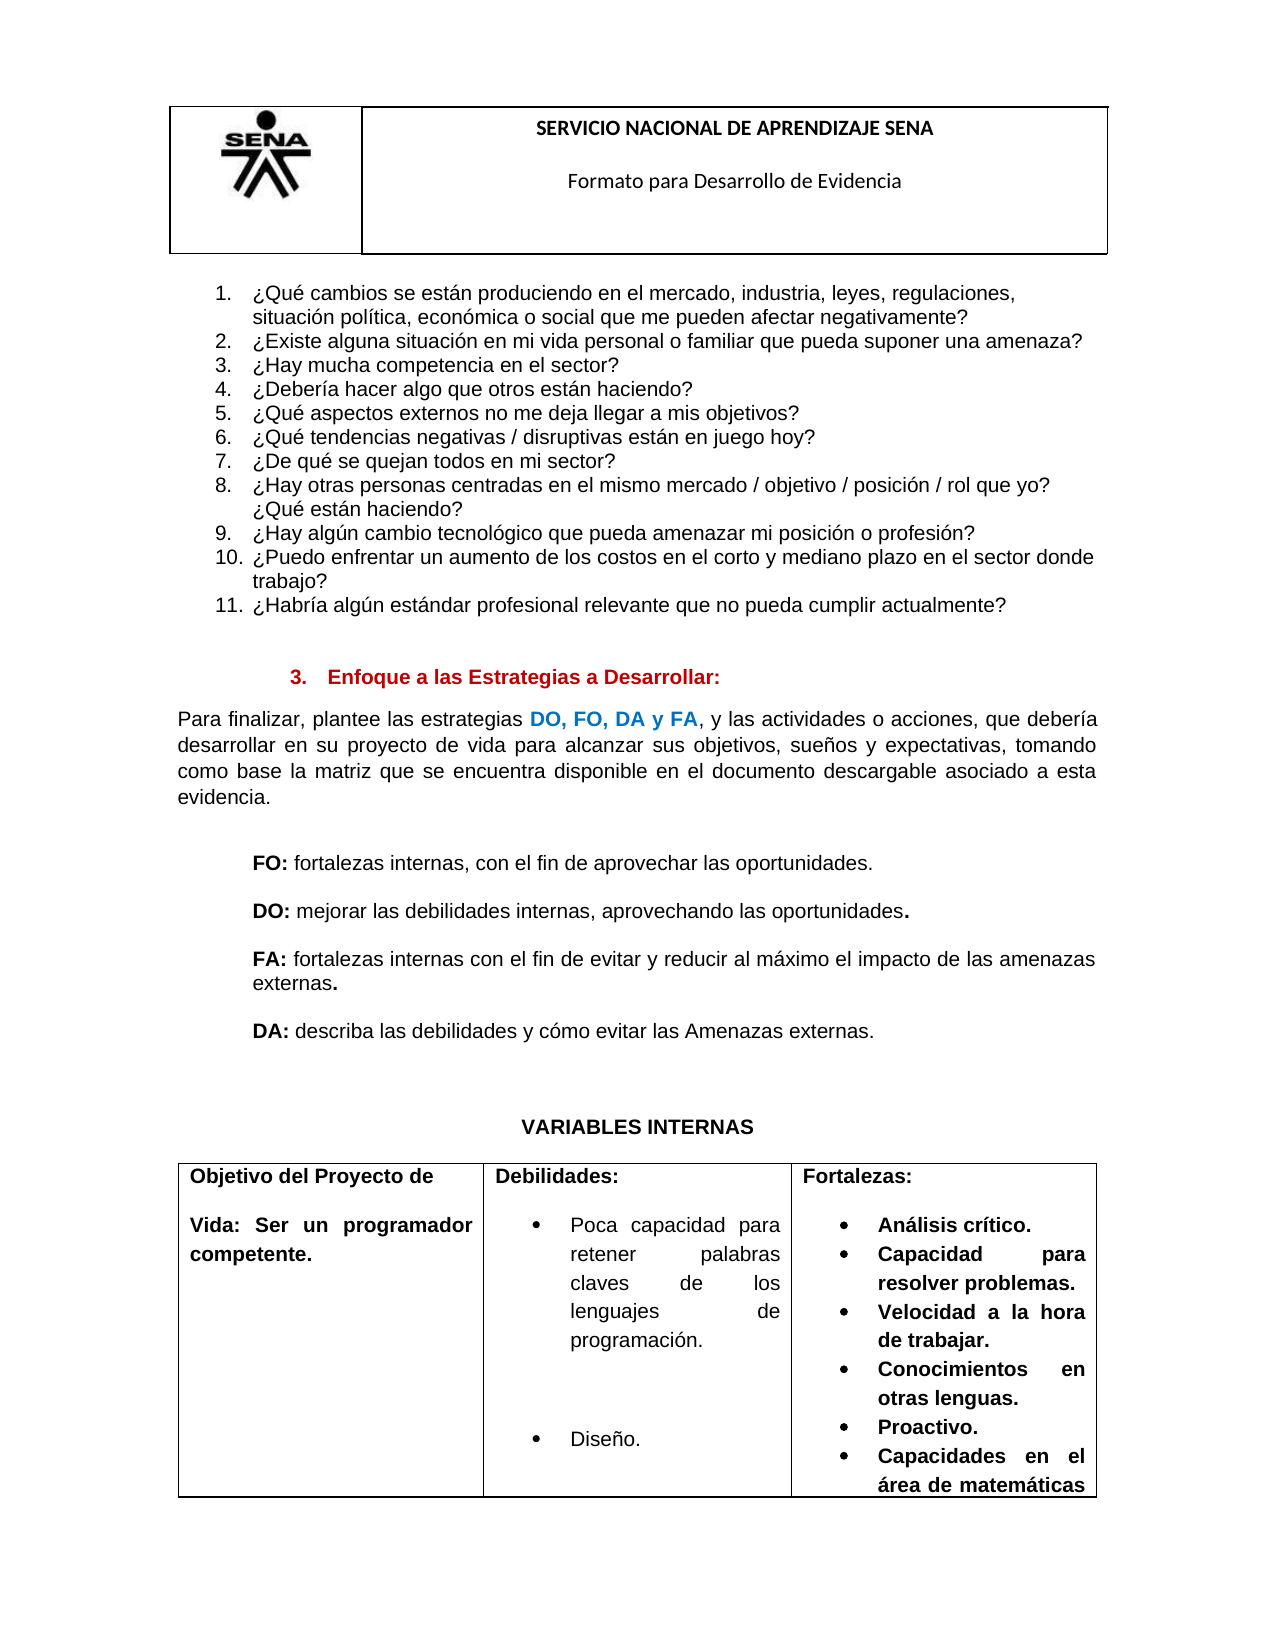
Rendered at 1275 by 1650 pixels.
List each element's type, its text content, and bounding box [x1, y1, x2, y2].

text FA: fortalezas internas con el fin de evitar y reducir al máximo el impacto de las amenazas externas. [252, 947, 1098, 995]
table_header Objetivo del Proyecto de Vida: Ser un programador competente. [179, 1164, 483, 1496]
list ¿Hay mucha competencia en el sector? [215, 353, 1098, 377]
text DA: describa las debilidades y cómo evitar las Amenazas externas. [252, 1019, 1098, 1043]
picture [219, 107, 313, 202]
list ¿Debería hacer algo que otros están haciendo? [215, 377, 1098, 401]
list ¿Hay otras personas centradas en el mismo mercado / objetivo / posición / rol que yo? ¿Qué están haciendo? [215, 473, 1098, 521]
list ¿Puedo enfrentar un aumento de los costos en el corto y mediano plazo en el sector donde trabajo? [215, 545, 1098, 593]
list ¿Existe alguna situación en mi vida personal o familiar que pueda suponer una amenaza? [215, 329, 1098, 353]
text VARIABLES INTERNAS [177, 1114, 1098, 1138]
text Para finalizar, plantee las estrategias DO, FO, DA y FA, y las actividades o acciones, que debería desarrollar en su proyecto de vida para alcanzar sus objetivos, sueños y expectativas, tomando como base la matriz que se encuentra disponible en el documento descargable asociado a esta evidencia. [177, 707, 1098, 808]
list ¿Habría algún estándar profesional relevante que no pueda cumplir actualmente? [215, 593, 1098, 617]
text DO: mejorar las debilidades internas, aprovechando las oportunidades. [252, 899, 1098, 923]
table_header Debilidades: Poca capacidad para retener palabras claves de los lenguajes de programación. Diseño. Ansiedad. [484, 1164, 791, 1496]
list ¿De qué se quejan todos en mi sector? [215, 449, 1098, 473]
list ¿Qué cambios se están produciendo en el mercado, industria, leyes, regulaciones, situación política, económica o social que me pueden afectar negativamente? [215, 281, 1098, 329]
list ¿Hay algún cambio tecnológico que pueda amenazar mi posición o profesión? [215, 521, 1098, 545]
list ¿Qué tendencias negativas / disruptivas están en juego hoy? [215, 425, 1098, 449]
list ¿Qué aspectos externos no me deja llegar a mis objetivos? [215, 401, 1098, 425]
text FO: fortalezas internas, con el fin de aprovechar las oportunidades. [252, 851, 1098, 875]
list Enfoque a las Estrategias a Desarrollar: [290, 664, 1098, 688]
